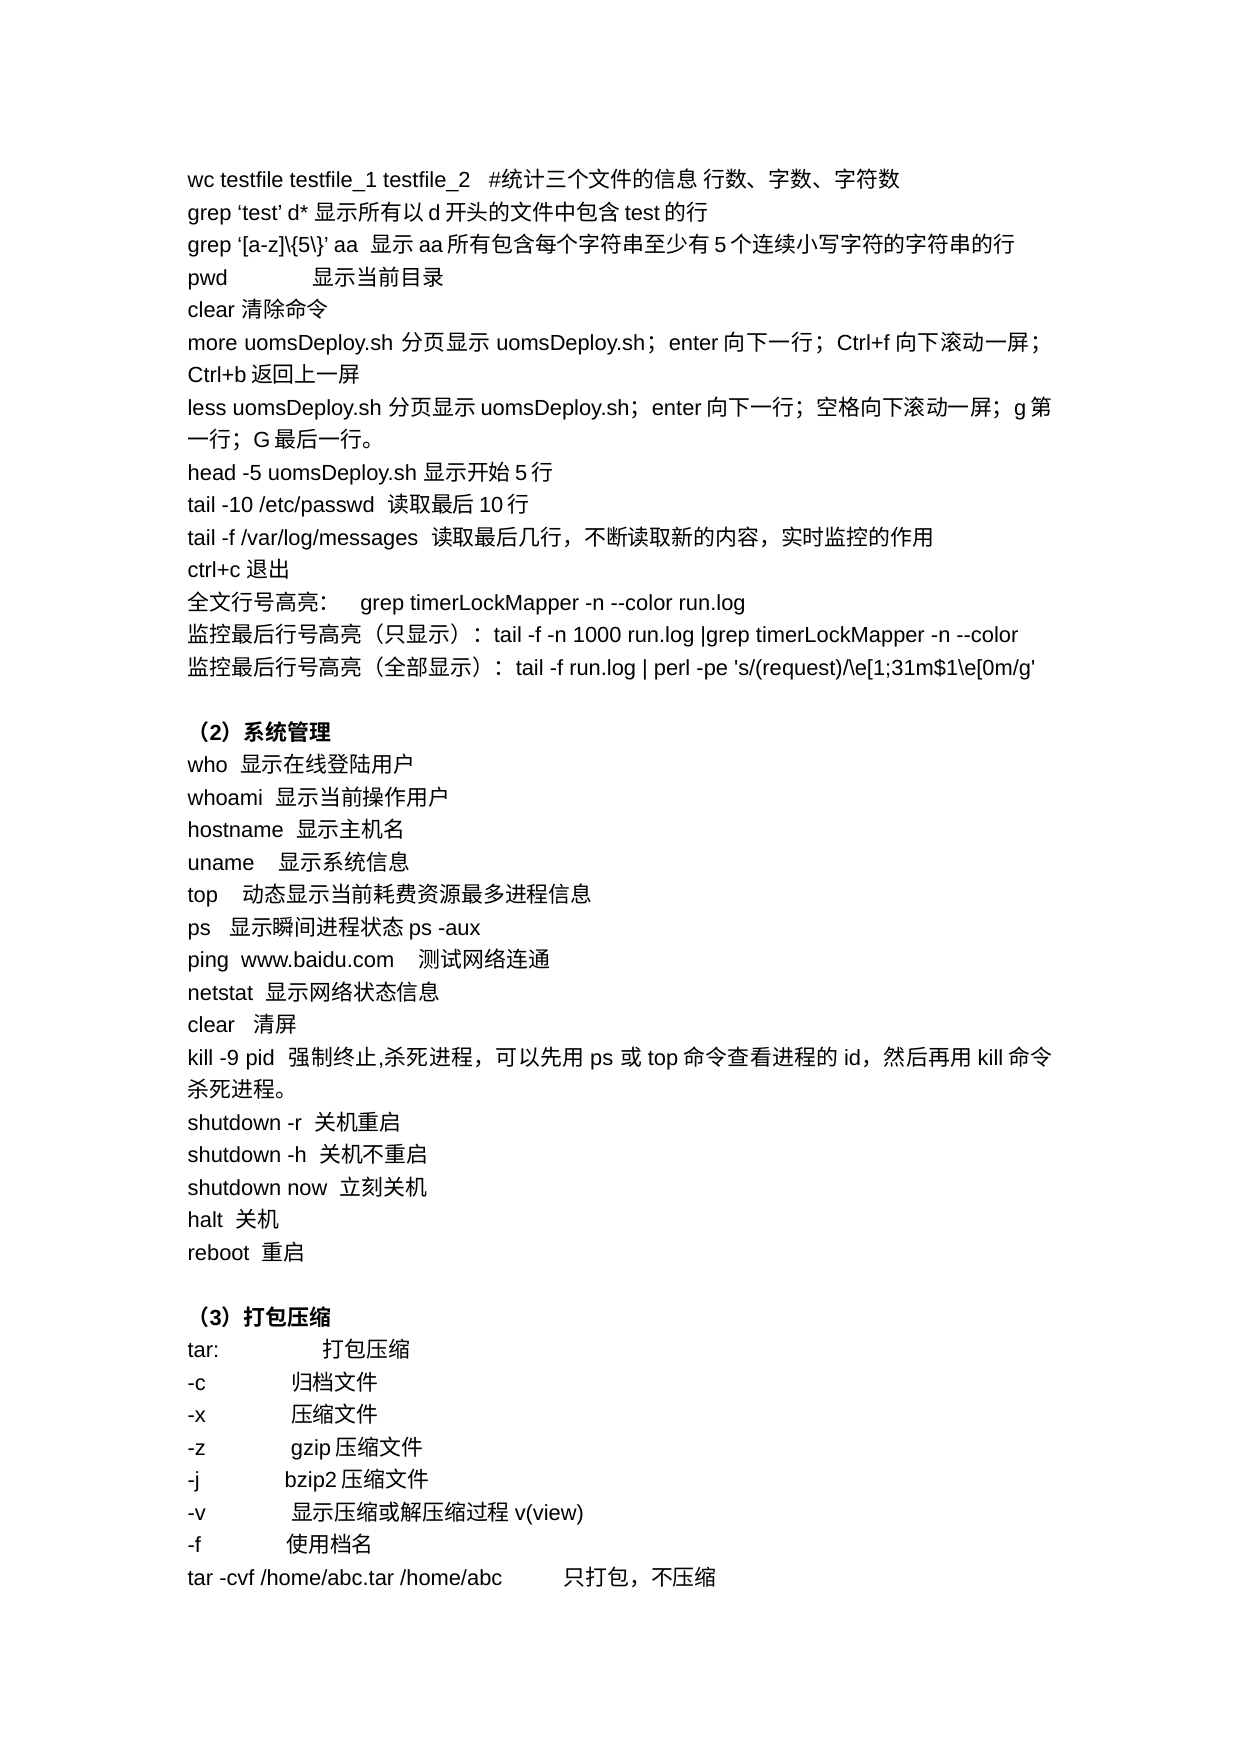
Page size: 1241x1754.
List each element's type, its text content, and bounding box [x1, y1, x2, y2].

list ps 显示瞬间进程状态 ps -aux [187, 909, 1053, 942]
list ping www.baidu.com 测试网络连通 [187, 942, 1053, 974]
list shutdown -h 关机不重启 [187, 1137, 1053, 1169]
list -v 显示压缩或解压缩过程 v(view) [187, 1494, 1053, 1527]
list （3）打包压缩 [187, 1299, 1053, 1332]
list less uomsDeploy.sh 分页显示uomsDeploy.sh；enter向下一行；空格向下滚动一屏；g第一行；G最后一行。 [187, 389, 1053, 454]
list grep ‘[a-z]\{5\}’ aa 显示aa所有包含每个字符串至少有5个连续小写字符的字符串的行 [187, 227, 1053, 259]
list uname 显示系统信息 [187, 844, 1053, 877]
list netstat 显示网络状态信息 [187, 974, 1053, 1007]
list -z gzip压缩文件 [187, 1429, 1053, 1462]
list kill -9 pid 强制终止,杀死进程，可以先用ps 或 top命令查看进程的id，然后再用kill命令杀死进程。 [187, 1039, 1053, 1104]
list tar -cvf /home/abc.tar /home/abc 只打包，不压缩 [187, 1559, 1053, 1592]
list ctrl+c 退出 [187, 552, 1053, 584]
list whoami 显示当前操作用户 [187, 779, 1053, 812]
list clear 清除命令 [187, 292, 1053, 324]
list 全文行号高亮： grep timerLockMapper -n --color run.log [187, 584, 1053, 617]
list who 显示在线登陆用户 [187, 747, 1053, 779]
list more uomsDeploy.sh 分页显示uomsDeploy.sh；enter向下一行；Ctrl+f向下滚动一屏；Ctrl+b返回上一屏 [187, 324, 1053, 389]
list wc testfile testfile_1 testfile_2 #统计三个文件的信息 行数、字数、字符数 [187, 162, 1053, 194]
list 监控最后行号高亮（只显示）：tail -f -n 1000 run.log |grep timerLockMapper -n --color [187, 617, 1053, 649]
list -x 压缩文件 [187, 1397, 1053, 1429]
list -c 归档文件 [187, 1364, 1053, 1397]
list tail -10 /etc/passwd 读取最后10行 [187, 487, 1053, 519]
list tar: 打包压缩 [187, 1332, 1053, 1364]
list shutdown -r 关机重启 [187, 1104, 1053, 1137]
list （2）系统管理 [187, 714, 1053, 747]
list -f 使用档名 [187, 1527, 1053, 1559]
list head -5 uomsDeploy.sh 显示开始5行 [187, 454, 1053, 487]
list clear 清屏 [187, 1007, 1053, 1039]
list top 动态显示当前耗费资源最多进程信息 [187, 877, 1053, 909]
list hostname 显示主机名 [187, 812, 1053, 844]
list shutdown now 立刻关机 [187, 1169, 1053, 1202]
list reboot 重启 [187, 1234, 1053, 1267]
list pwd 显示当前目录 [187, 259, 1053, 292]
list 监控最后行号高亮（全部显示）：tail -f run.log | perl -pe 's/(request)/\e[1;31m$1\e[0m/g' [187, 649, 1053, 682]
list tail -f /var/log/messages 读取最后几行，不断读取新的内容，实时监控的作用 [187, 519, 1053, 552]
list halt 关机 [187, 1202, 1053, 1234]
list -j bzip2压缩文件 [187, 1462, 1053, 1494]
list grep ‘test’ d* 显示所有以d开头的文件中包含 test的行 [187, 194, 1053, 227]
